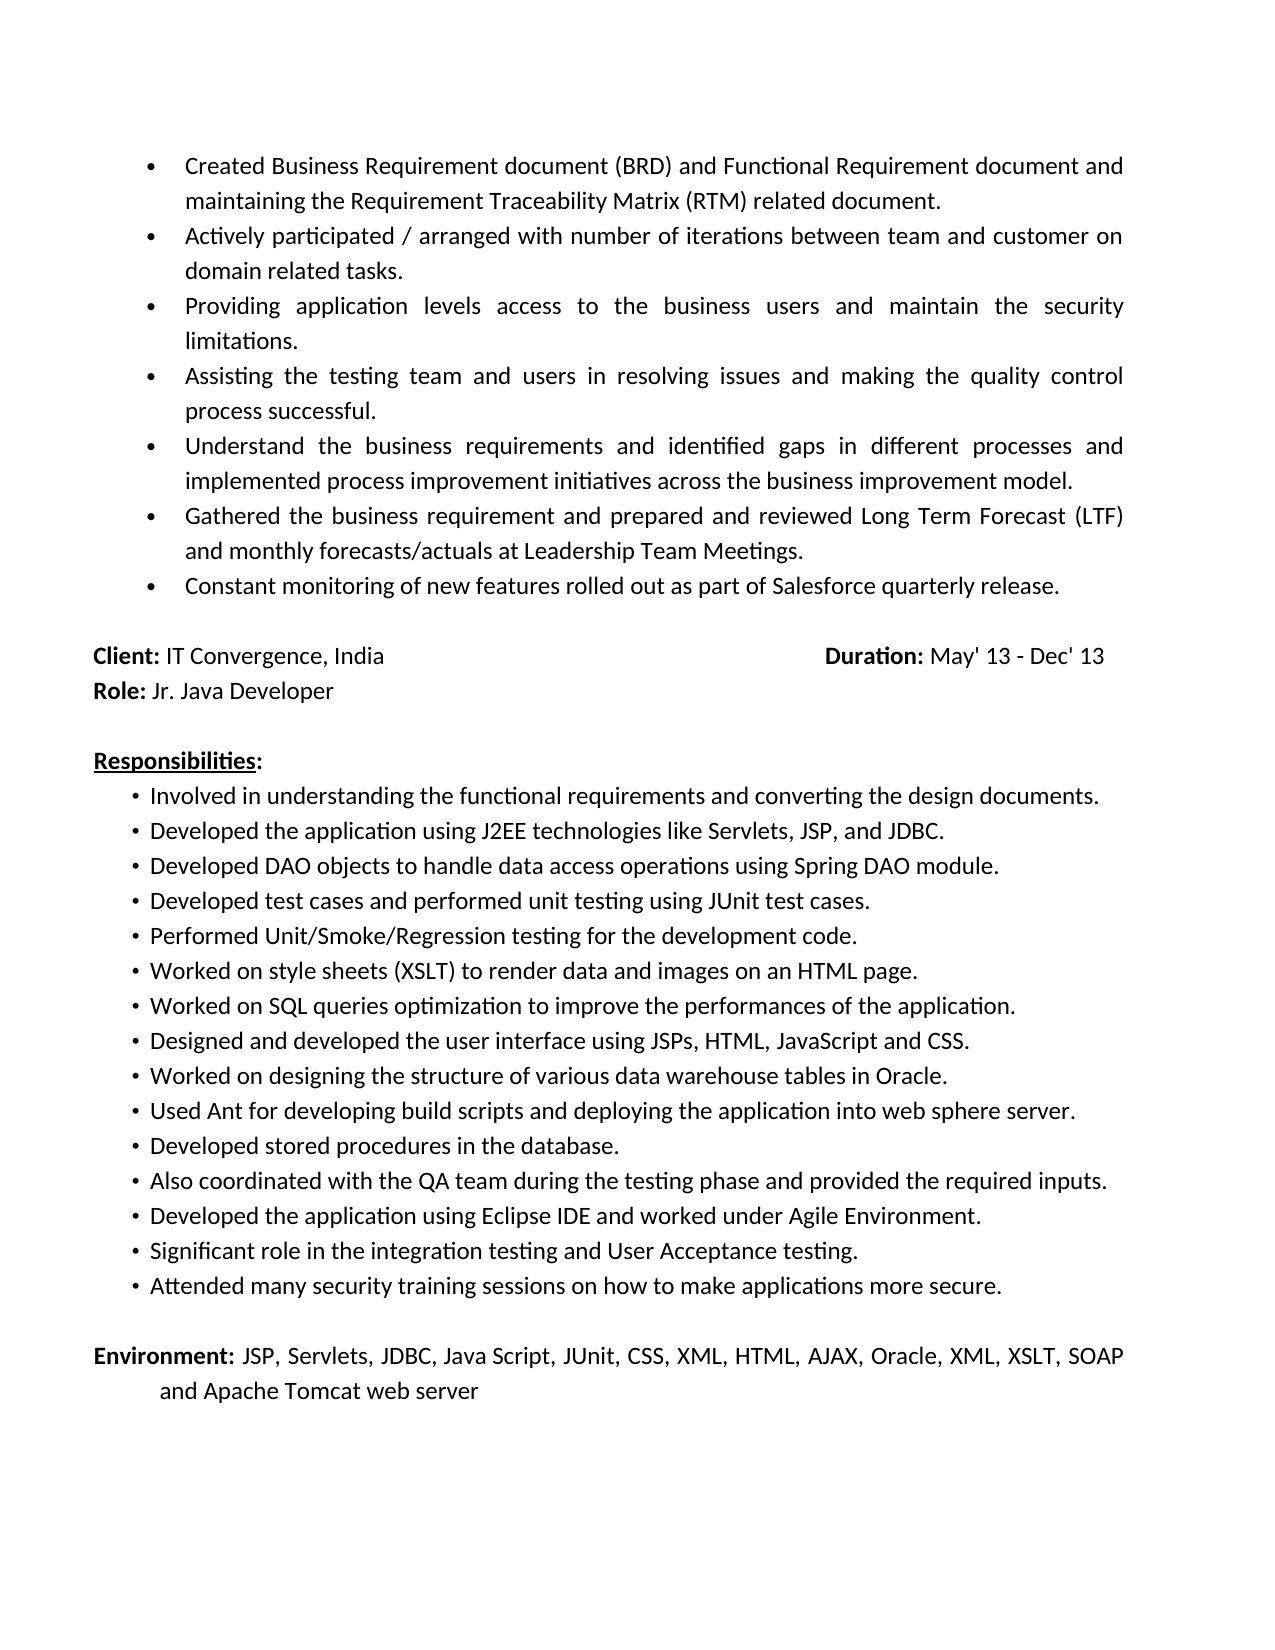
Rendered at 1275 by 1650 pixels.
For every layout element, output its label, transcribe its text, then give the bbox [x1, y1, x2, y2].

text Responsibilities: [94, 745, 1125, 776]
list Developed DAO objects to handle data access operations using Spring DAO module. [131, 850, 1125, 881]
list Also coordinated with the QA team during the testing phase and provided the required inputs. [131, 1165, 1125, 1196]
list Attended many security training sessions on how to make applications more secure. [131, 1270, 1125, 1301]
list Environment: JSP, Servlets, JDBC, Java Script, JUnit, CSS, XML, HTML, AJAX, Oracle, XML, XSLT, SOAP and Apache Tomcat web server [94, 1340, 1125, 1406]
list Developed test cases and performed unit testing using JUnit test cases. [131, 885, 1125, 916]
list Worked on SQL queries optimization to improve the performances of the application. [131, 990, 1125, 1021]
list Involved in understanding the functional requirements and converting the design documents. [131, 780, 1125, 811]
list Developed stored procedures in the database. [131, 1130, 1125, 1161]
list Designed and developed the user interface using JSPs, HTML, JavaScript and CSS. [131, 1025, 1125, 1056]
list Understand the business requirements and identified gaps in different processes and implemented process improvement initiatives across the business improvement model. [147, 430, 1125, 496]
list Gathered the business requirement and prepared and reviewed Long Term Forecast (LTF) and monthly forecasts/actuals at Leadership Team Meetings. [147, 500, 1125, 566]
list Actively participated / arranged with number of iterations between team and customer on domain related tasks. [147, 220, 1125, 286]
list Used Ant for developing build scripts and deploying the application into web sphere server. [131, 1095, 1125, 1126]
list Constant monitoring of new features rolled out as part of Salesforce quarterly release. [147, 570, 1125, 601]
text Role: Jr. Java Developer [93, 675, 1125, 706]
list Significant role in the integration testing and User Acceptance testing. [131, 1235, 1125, 1266]
list Developed the application using Eclipse IDE and worked under Agile Environment. [131, 1200, 1125, 1231]
list Created Business Requirement document (BRD) and Functional Requirement document and maintaining the Requirement Traceability Matrix (RTM) related document. [147, 150, 1125, 216]
list Assisting the testing team and users in resolving issues and making the quality control process successful. [147, 360, 1125, 426]
text Client: IT Convergence, India Duration: May' 13 - Dec' 13 [93, 640, 1125, 671]
list Providing application levels access to the business users and maintain the security limitations. [147, 290, 1125, 356]
list Worked on style sheets (XSLT) to render data and images on an HTML page. [131, 955, 1125, 986]
list Worked on designing the structure of various data warehouse tables in Oracle. [131, 1060, 1125, 1091]
list Performed Unit/Smoke/Regression testing for the development code. [131, 920, 1125, 951]
list Developed the application using J2EE technologies like Servlets, JSP, and JDBC. [131, 815, 1125, 846]
